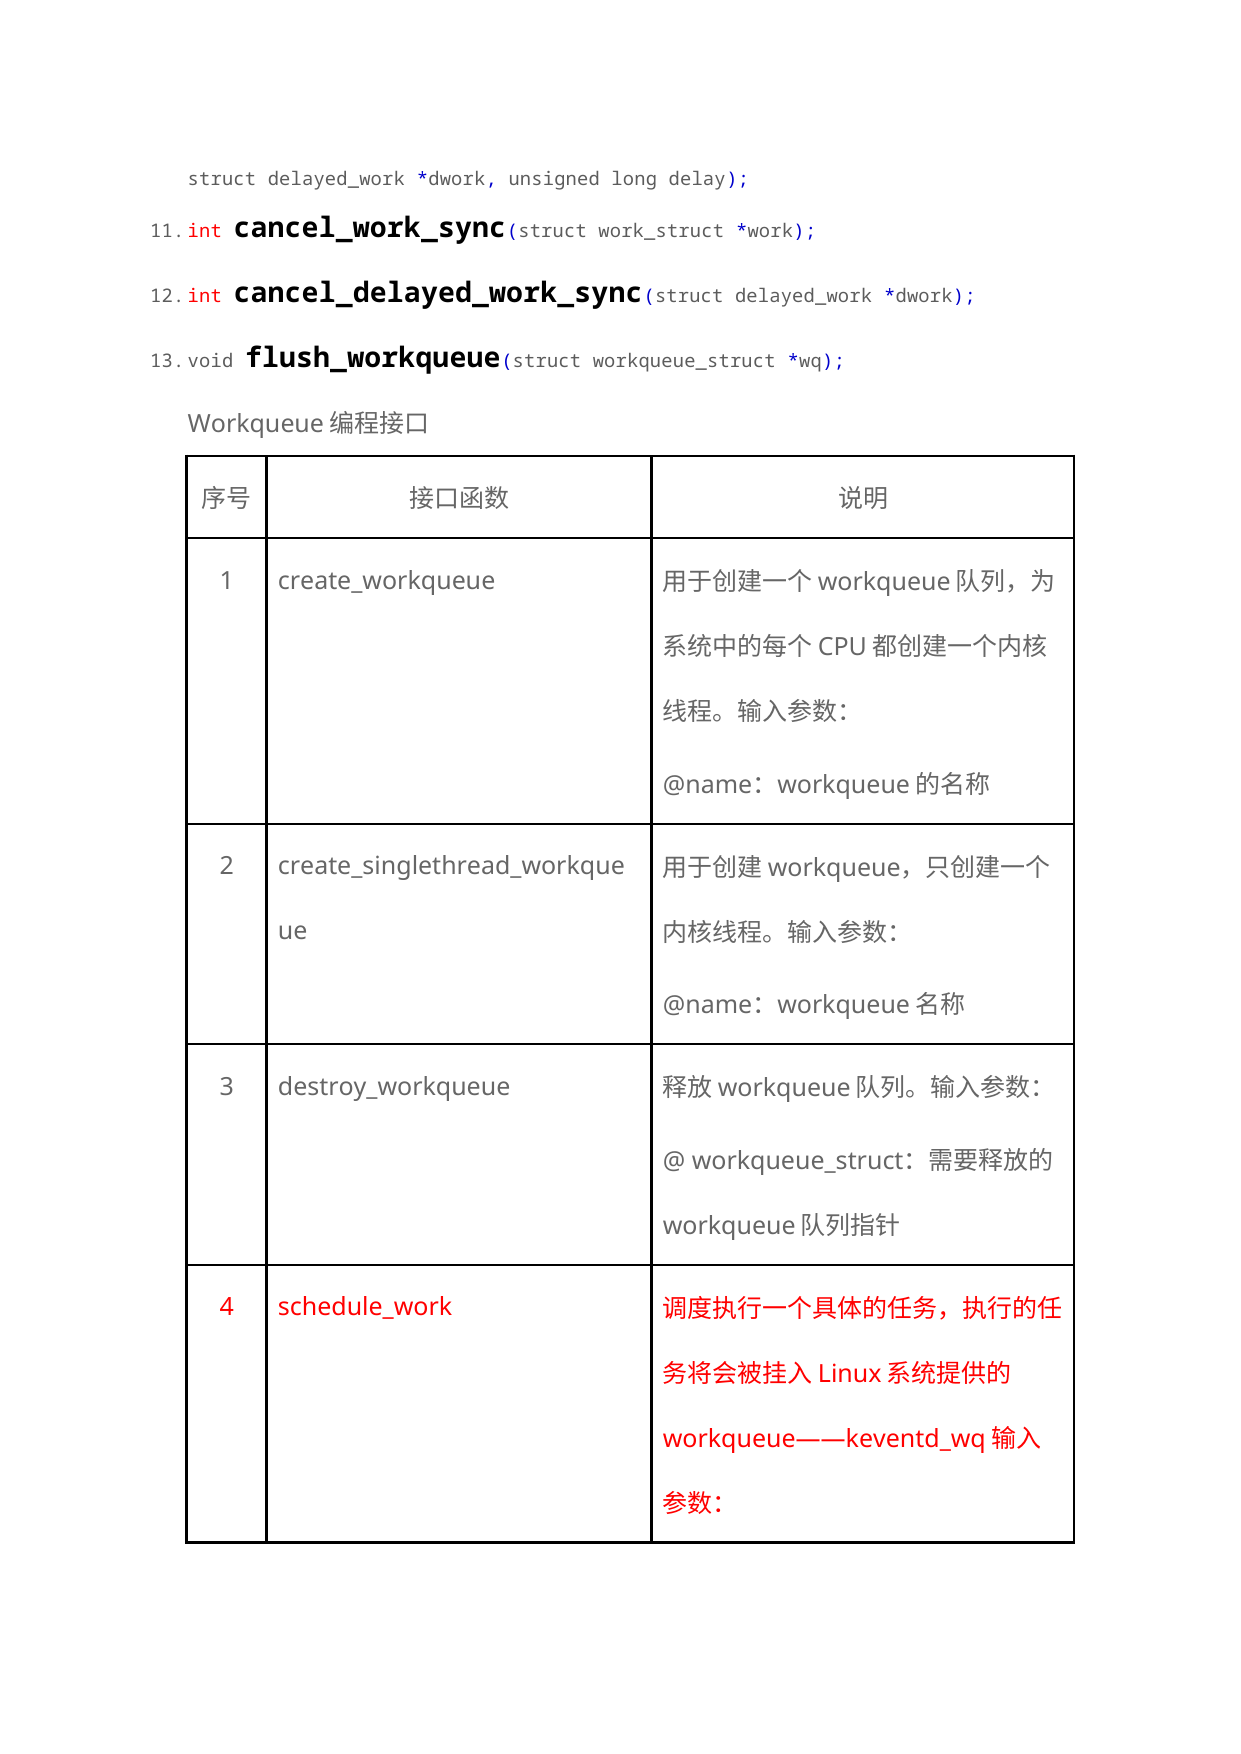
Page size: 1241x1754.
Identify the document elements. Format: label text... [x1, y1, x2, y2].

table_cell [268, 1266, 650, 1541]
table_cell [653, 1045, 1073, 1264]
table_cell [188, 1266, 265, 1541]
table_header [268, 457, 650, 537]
list void flush_workqueue(struct workqueue_struct *wq); [150, 324, 1051, 389]
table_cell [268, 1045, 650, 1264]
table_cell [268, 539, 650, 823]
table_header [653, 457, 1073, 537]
list int cancel_work_sync(struct work_struct *work); [150, 194, 1051, 259]
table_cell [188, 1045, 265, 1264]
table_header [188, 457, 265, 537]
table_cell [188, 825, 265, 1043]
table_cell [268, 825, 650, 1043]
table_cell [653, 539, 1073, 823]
text Workqueue编程接口 [187, 389, 1053, 454]
list int cancel_delayed_work_sync(struct delayed_work *dwork); [150, 259, 1051, 324]
text struct delayed_work *dwork, unsigned long delay); [187, 162, 1051, 194]
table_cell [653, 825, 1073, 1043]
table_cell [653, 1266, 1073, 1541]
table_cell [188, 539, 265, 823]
